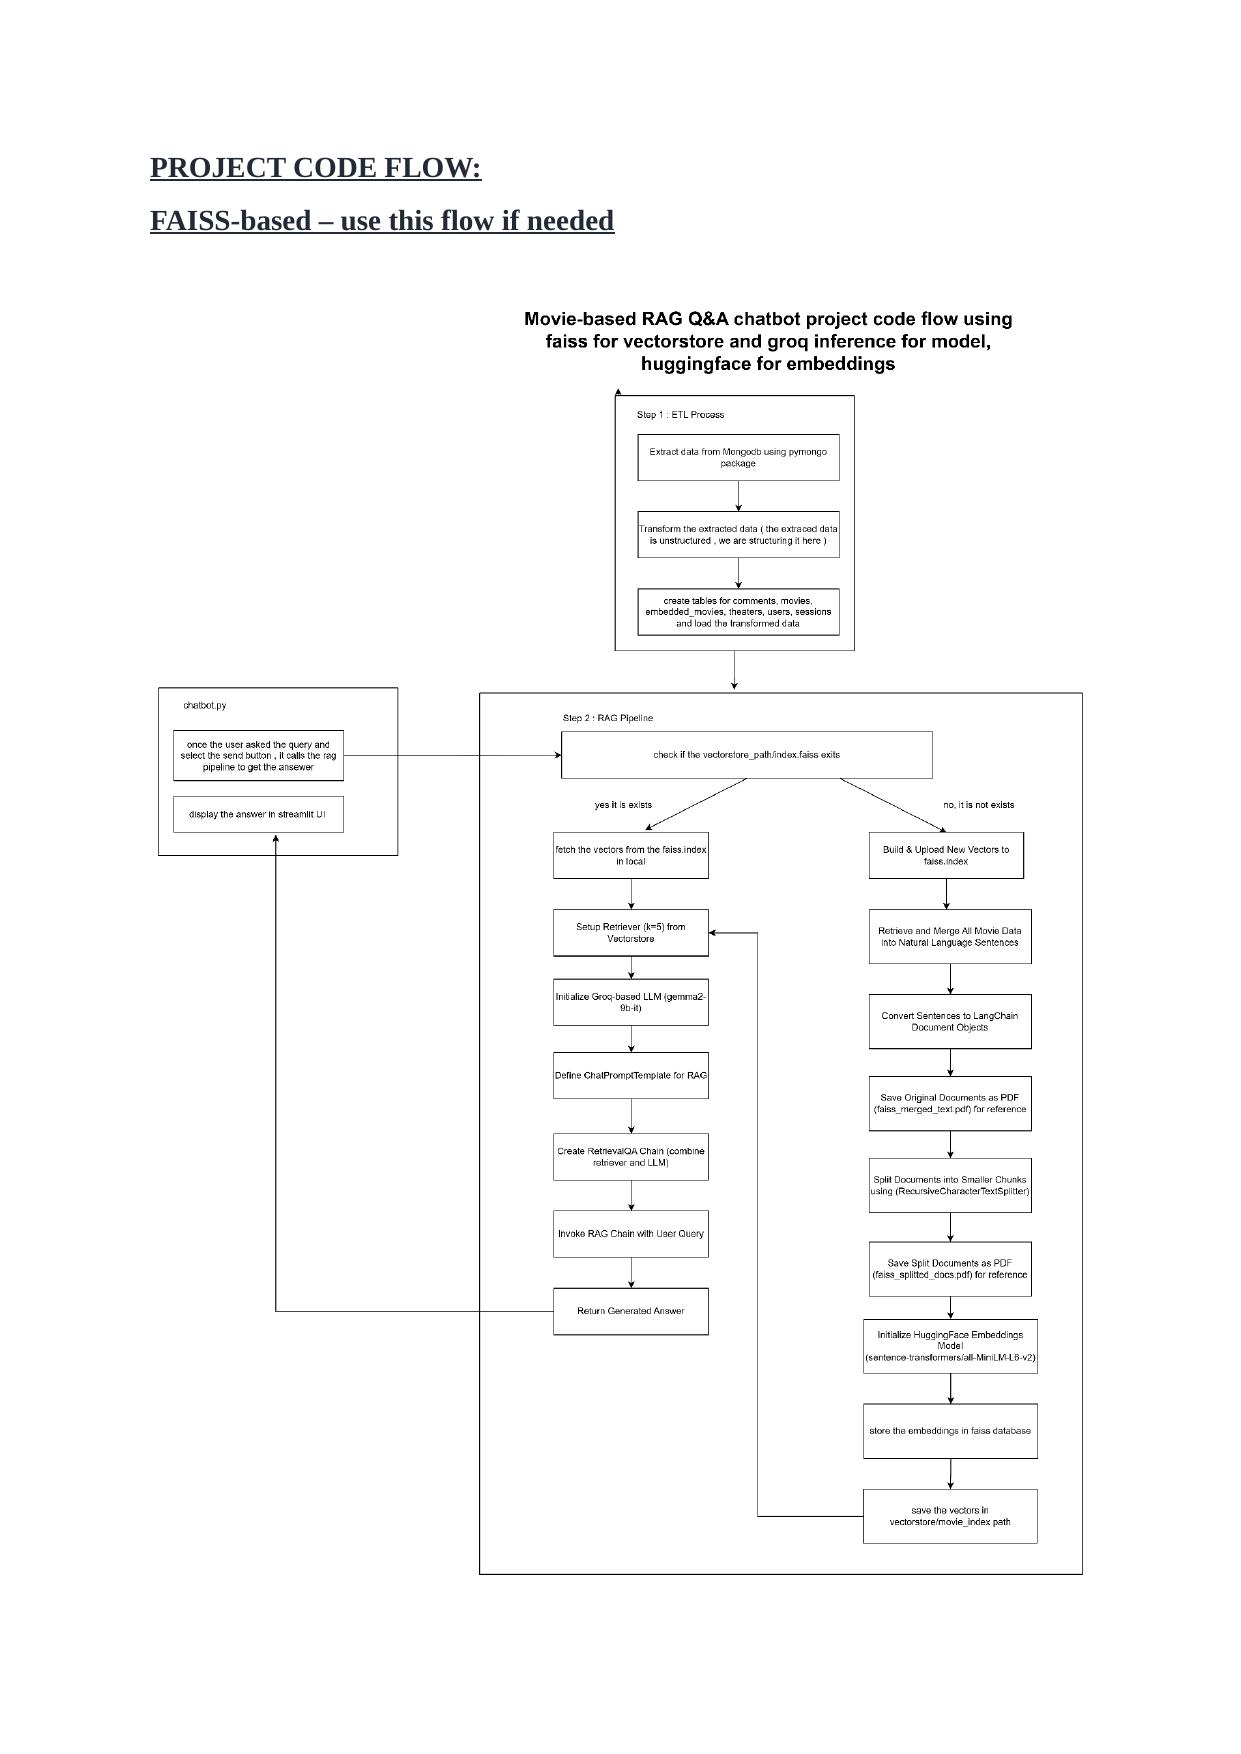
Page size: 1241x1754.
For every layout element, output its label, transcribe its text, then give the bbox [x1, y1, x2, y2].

picture [150, 300, 1091, 1582]
text PROJECT CODE FLOW: [150, 150, 1090, 183]
text FAISS-based – use this flow if needed [150, 203, 1090, 236]
